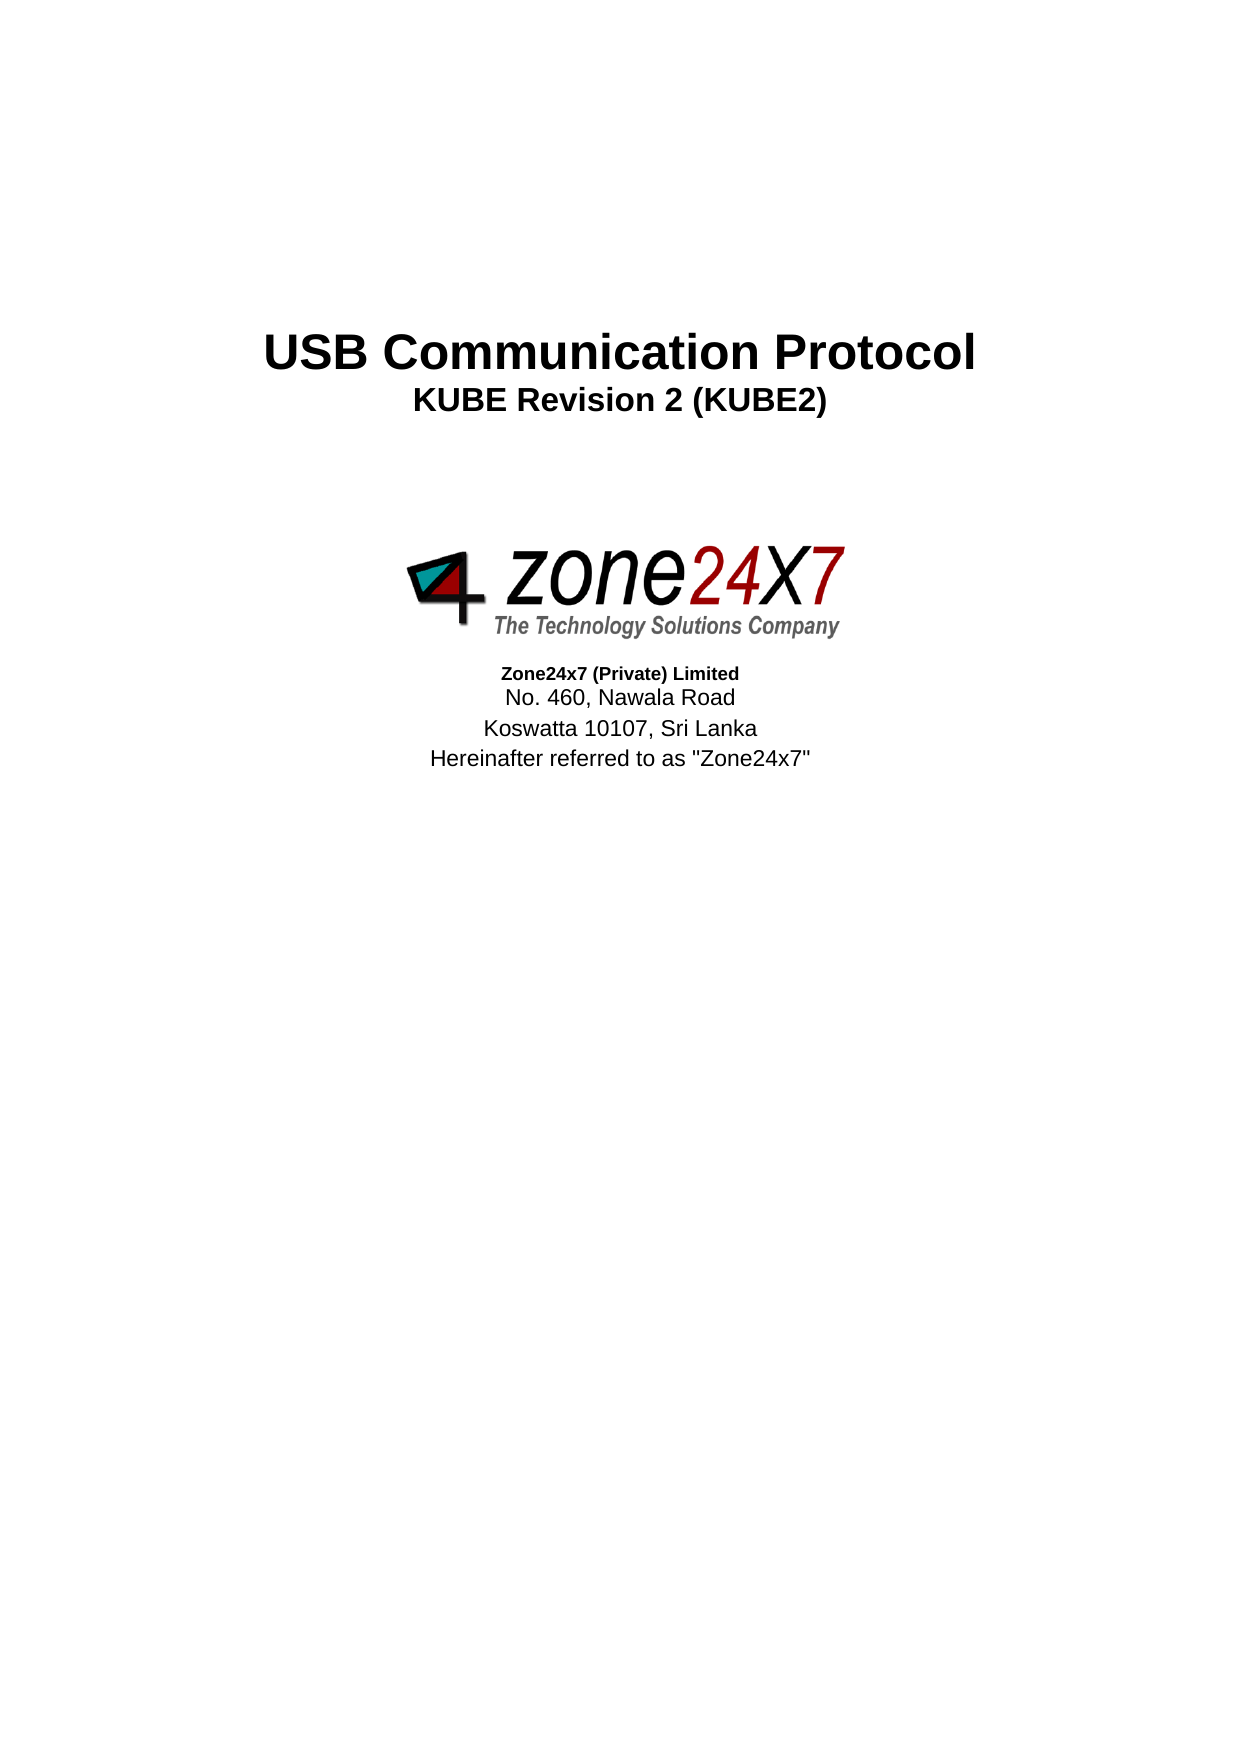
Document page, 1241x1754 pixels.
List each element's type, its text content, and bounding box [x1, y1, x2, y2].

text Hereinafter referred to as "Zone24x7" [150, 745, 1090, 771]
text Zone24x7 (Private) Limited [150, 663, 1090, 684]
text No. 460, Nawala Road [150, 684, 1090, 711]
text USB Communication Protocol [150, 322, 1090, 380]
text KUBE Revision 2 (KUBE2) [150, 380, 1090, 418]
picture [395, 533, 845, 642]
text Koswatta 10107, Sri Lanka [150, 714, 1090, 741]
